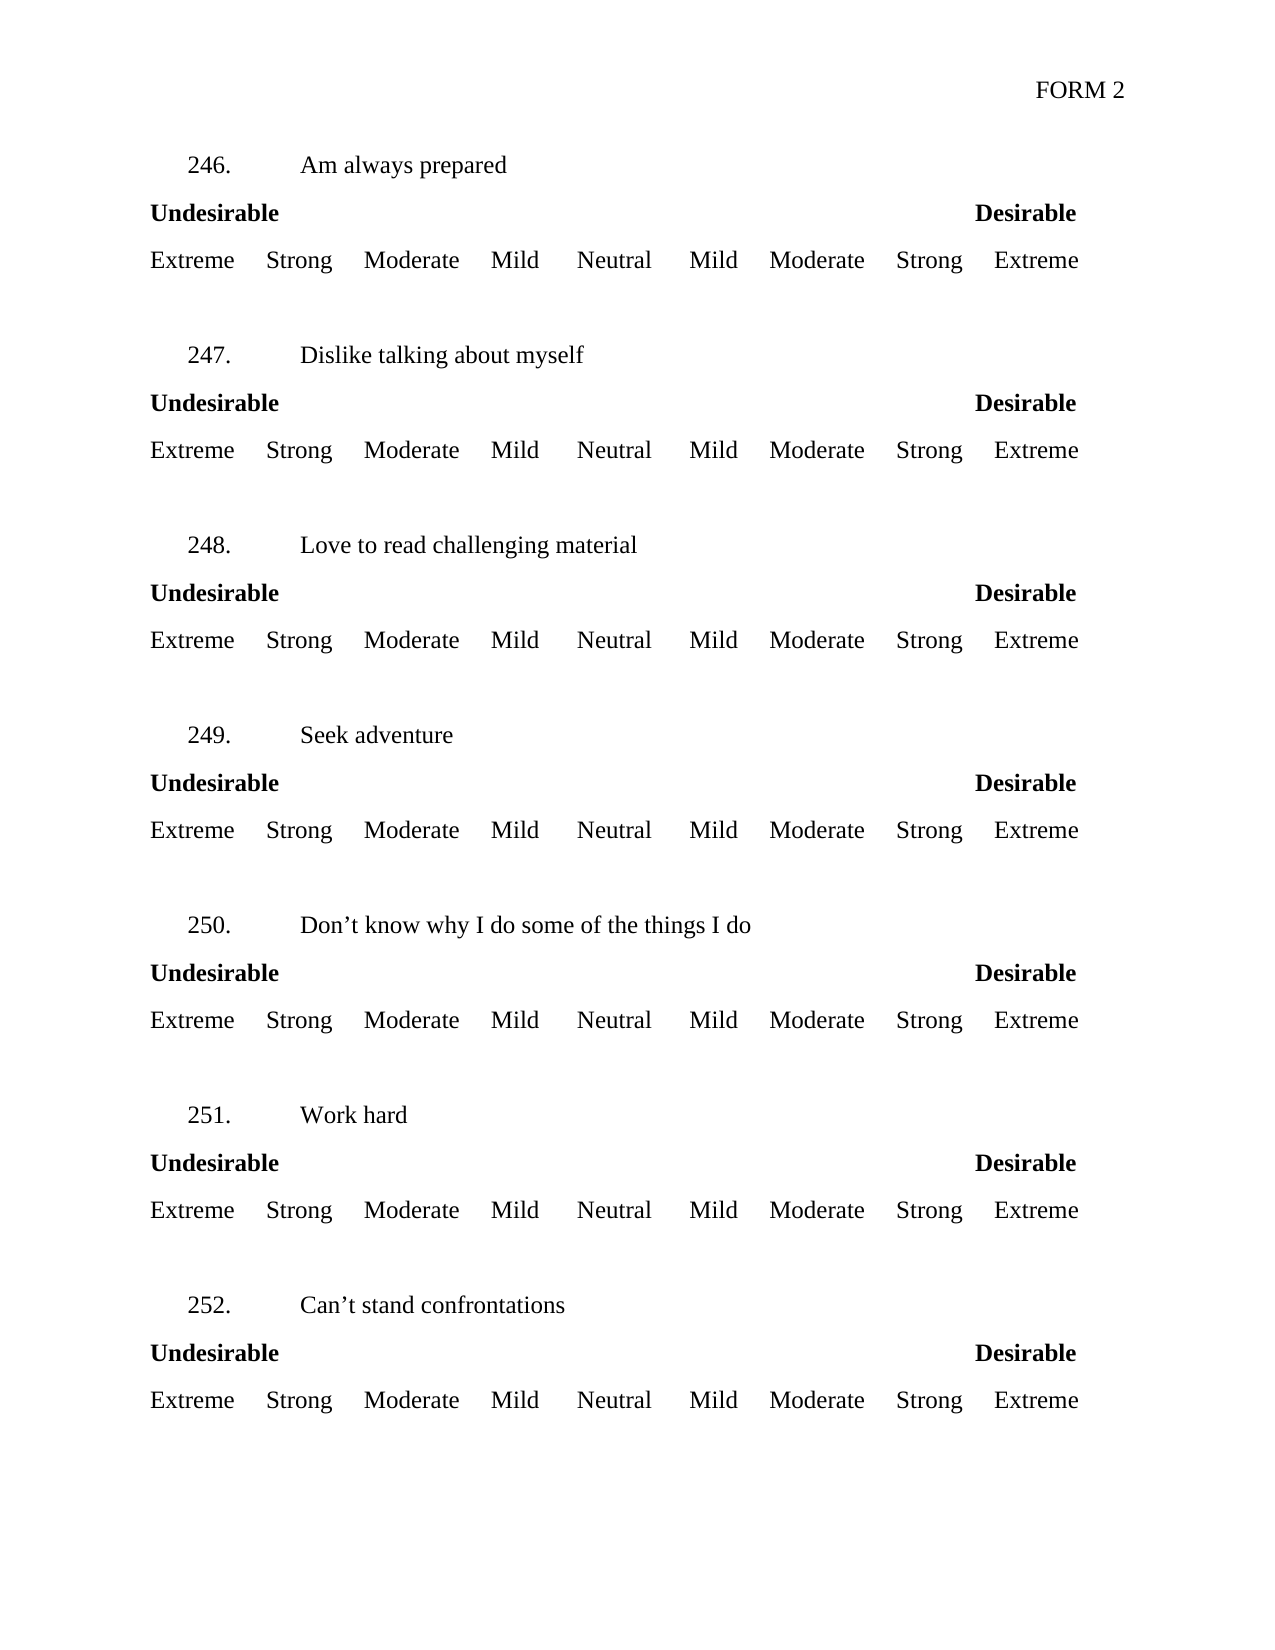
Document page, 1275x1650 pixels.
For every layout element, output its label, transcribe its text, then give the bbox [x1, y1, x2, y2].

list Don’t know why I do some of the things I do [187, 910, 1125, 939]
text Extreme Strong Moderate Mild Neutral Mild Moderate Strong Extreme [150, 435, 1125, 464]
list Dislike talking about myself [187, 340, 1125, 369]
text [150, 245, 1125, 274]
text Undesirable Desirable [150, 958, 1125, 986]
text Undesirable Desirable [150, 578, 1125, 606]
list Work hard [187, 1100, 1125, 1129]
text Extreme Strong Moderate Mild Neutral Mild Moderate Strong Extreme [150, 815, 1125, 844]
text Undesirable Desirable [150, 198, 1125, 226]
list Can’t stand confrontations [187, 1290, 1125, 1319]
text Undesirable Desirable [150, 388, 1125, 416]
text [150, 1385, 1125, 1414]
text Undesirable Desirable [150, 1338, 1125, 1366]
text Extreme Strong Moderate Mild Neutral Mild Moderate Strong Extreme [150, 625, 1125, 654]
text Undesirable Desirable [150, 768, 1125, 796]
text Undesirable Desirable [150, 1148, 1125, 1176]
list Seek adventure [187, 720, 1125, 749]
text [150, 1195, 1125, 1224]
list Am always prepared [187, 150, 1125, 179]
text Extreme Strong Moderate Mild Neutral Mild Moderate Strong Extreme [150, 1005, 1125, 1034]
list Love to read challenging material [187, 530, 1125, 559]
